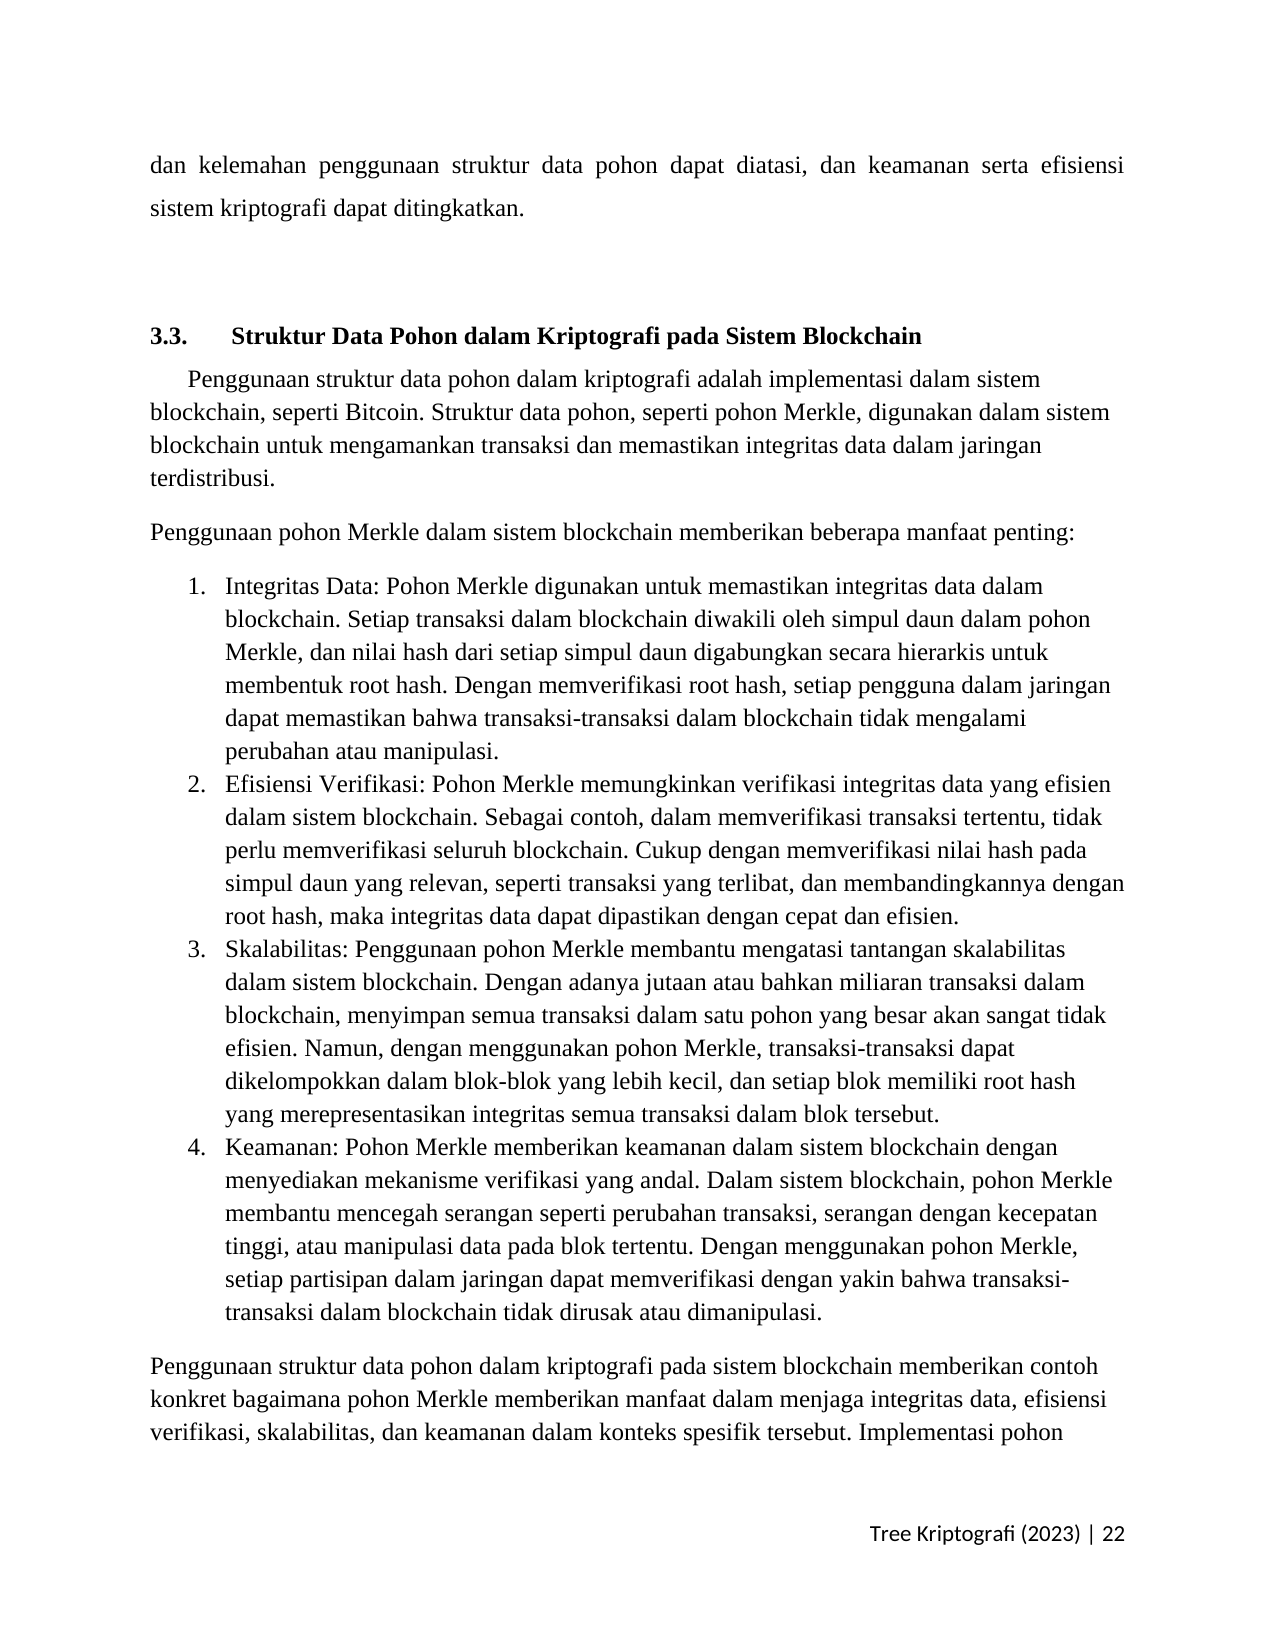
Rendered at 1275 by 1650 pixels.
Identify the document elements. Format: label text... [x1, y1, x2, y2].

list Keamanan: Pohon Merkle memberikan keamanan dalam sistem blockchain dengan menyediakan mekanisme verifikasi yang andal. Dalam sistem blockchain, pohon Merkle membantu mencegah serangan seperti perubahan transaksi, serangan dengan kecepatan tinggi, atau manipulasi data pada blok tertentu. Dengan menggunakan pohon Merkle, setiap partisipan dalam jaringan dapat memverifikasi dengan yakin bahwa transaksi-transaksi dalam blockchain tidak dirusak atau dimanipulasi. [187, 1132, 1125, 1326]
list Skalabilitas: Penggunaan pohon Merkle membantu mengatasi tantangan skalabilitas dalam sistem blockchain. Dengan adanya jutaan atau bahkan miliaran transaksi dalam blockchain, menyimpan semua transaksi dalam satu pohon yang besar akan sangat tidak efisien. Namun, dengan menggunakan pohon Merkle, transaksi-transaksi dapat dikelompokkan dalam blok-blok yang lebih kecil, dan setiap blok memiliki root hash yang merepresentasikan integritas semua transaksi dalam blok tersebut. [187, 934, 1125, 1128]
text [150, 150, 1125, 222]
text Penggunaan struktur data pohon dalam kriptografi adalah implementasi dalam sistem blockchain, seperti Bitcoin. Struktur data pohon, seperti pohon Merkle, digunakan dalam sistem blockchain untuk mengamankan transaksi dan memastikan integritas data dalam jaringan terdistribusi. [150, 364, 1125, 492]
list Efisiensi Verifikasi: Pohon Merkle memungkinkan verifikasi integritas data yang efisien dalam sistem blockchain. Sebagai contoh, dalam memverifikasi transaksi tertentu, tidak perlu memverifikasi seluruh blockchain. Cukup dengan memverifikasi nilai hash pada simpul daun yang relevan, seperti transaksi yang terlibat, dan membandingkannya dengan root hash, maka integritas data dapat dipastikan dengan cepat dan efisien. [187, 769, 1125, 930]
text Penggunaan pohon Merkle dalam sistem blockchain memberikan beberapa manfaat penting: [150, 517, 1125, 546]
subtitle Struktur Data Pohon dalam Kriptografi pada Sistem Blockchain [150, 321, 1125, 350]
list Integritas Data: Pohon Merkle digunakan untuk memastikan integritas data dalam blockchain. Setiap transaksi dalam blockchain diwakili oleh simpul daun dalam pohon Merkle, dan nilai hash dari setiap simpul daun digabungkan secara hierarkis untuk membentuk root hash. Dengan memverifikasi root hash, setiap pengguna dalam jaringan dapat memastikan bahwa transaksi-transaksi dalam blockchain tidak mengalami perubahan atau manipulasi. [187, 571, 1125, 765]
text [150, 1351, 1125, 1446]
